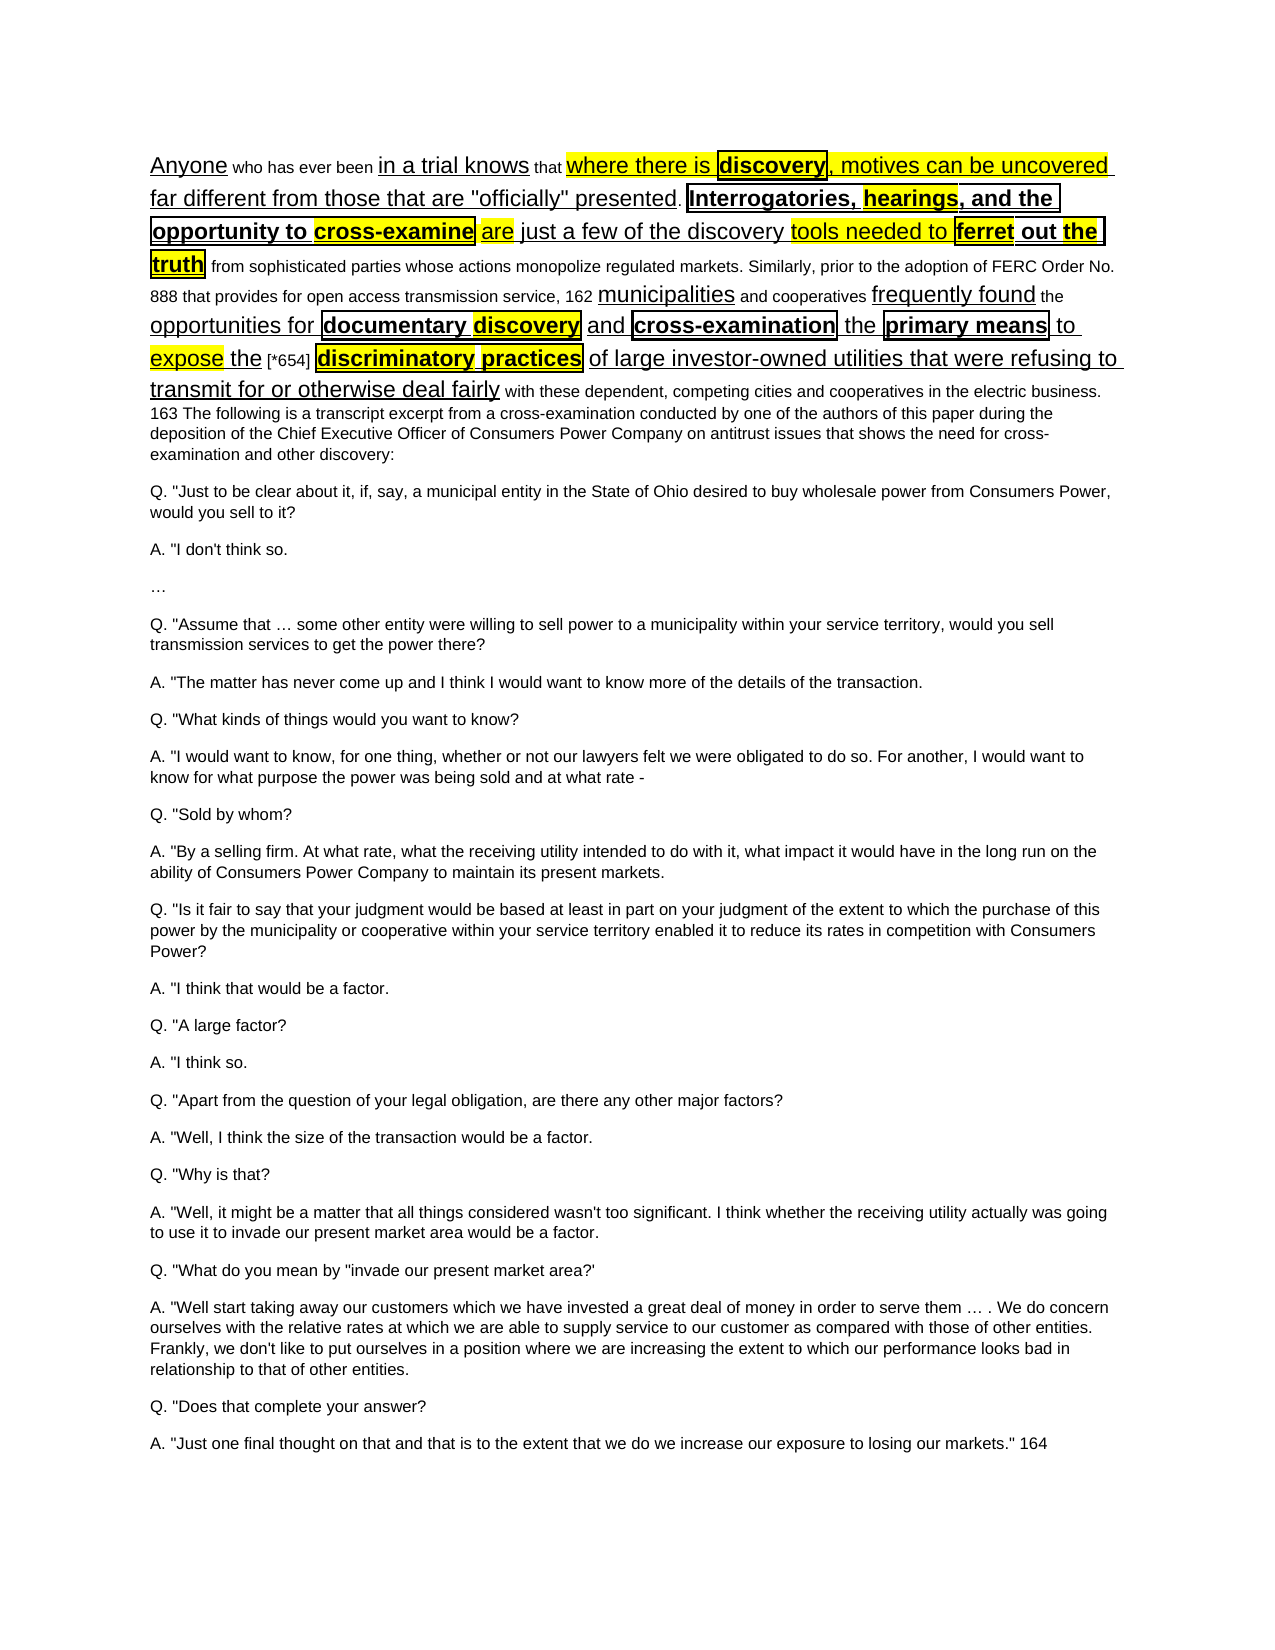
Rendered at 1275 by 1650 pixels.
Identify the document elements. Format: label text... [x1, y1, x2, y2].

text A. "I don't think so. [150, 540, 1125, 559]
text Q. "A large factor? [150, 1016, 1125, 1035]
text A. "I think so. [150, 1053, 1125, 1072]
text Q. "Is it fair to say that your judgment would be based at least in part on your judgment of the extent to which the purchase of this power by the municipality or cooperative within your service territory enabled it to reduce its rates in competition with Consumers Power? [150, 900, 1125, 961]
text A. "By a selling firm. At what rate, what the receiving utility intended to do with it, what impact it would have in the long run on the ability of Consumers Power Company to maintain its present markets. [150, 842, 1125, 882]
text Anyone who has ever been in a trial knows that where there is discovery, motives can be uncovered far different from those that are "officially" presented. Interrogatories, hearings, and the opportunity to cross-examine are just a few of the discovery tools needed to ferret out the truth from sophisticated parties whose actions monopolize regulated markets. Similarly, prior to the adoption of FERC Order No. 888 that provides for open access transmission service, 162 municipalities and cooperatives frequently found the opportunities for documentary discovery and cross-examination the primary means to expose the [*654] discriminatory practices of large investor-owned utilities that were refusing to transmit for or otherwise deal fairly with these dependent, competing cities and cooperatives in the electric business. 163 The following is a transcript excerpt from a cross-examination conducted by one of the authors of this paper during the deposition of the Chief Executive Officer of Consumers Power Company on antitrust issues that shows the need for cross-examination and other discovery: [150, 150, 1125, 464]
text Q. "Does that complete your answer? [150, 1397, 1125, 1416]
text Q. "Sold by whom? [150, 805, 1125, 824]
text A. "Just one final thought on that and that is to the extent that we do we increase our exposure to losing our markets." 164 [150, 1434, 1125, 1453]
text A. "Well, I think the size of the transaction would be a factor. [150, 1128, 1125, 1147]
text A. "Well, it might be a matter that all things considered wasn't too significant. I think whether the receiving utility actually was going to use it to invade our present market area would be a factor. [150, 1202, 1125, 1242]
text A. "The matter has never come up and I think I would want to know more of the details of the transaction. [150, 672, 1125, 692]
text Q. "Assume that … some other entity were willing to sell power to a municipality within your service territory, would you sell transmission services to get the power there? [150, 614, 1125, 654]
text … [150, 577, 1125, 596]
text Q. "What kinds of things would you want to know? [150, 710, 1125, 729]
text A. "I would want to know, for one thing, whether or not our lawyers felt we were obligated to do so. For another, I would want to know for what purpose the power was being sold and at what rate - [150, 747, 1125, 787]
text Q. "Why is that? [150, 1165, 1125, 1184]
text Q. "Apart from the question of your legal obligation, are there any other major factors? [150, 1091, 1125, 1110]
text Q. "What do you mean by "invade our present market area?' [150, 1260, 1125, 1279]
text Q. "Just to be clear about it, if, say, a municipal entity in the State of Ohio desired to buy wholesale power from Consumers Power, would you sell to it? [150, 482, 1125, 522]
text A. "Well start taking away our customers which we have invested a great deal of money in order to serve them … . We do concern ourselves with the relative rates at which we are able to supply service to our customer as compared with those of other entities. Frankly, we don't like to put ourselves in a position where we are increasing the extent to which our performance looks bad in relationship to that of other entities. [150, 1298, 1125, 1379]
text A. "I think that would be a factor. [150, 979, 1125, 998]
